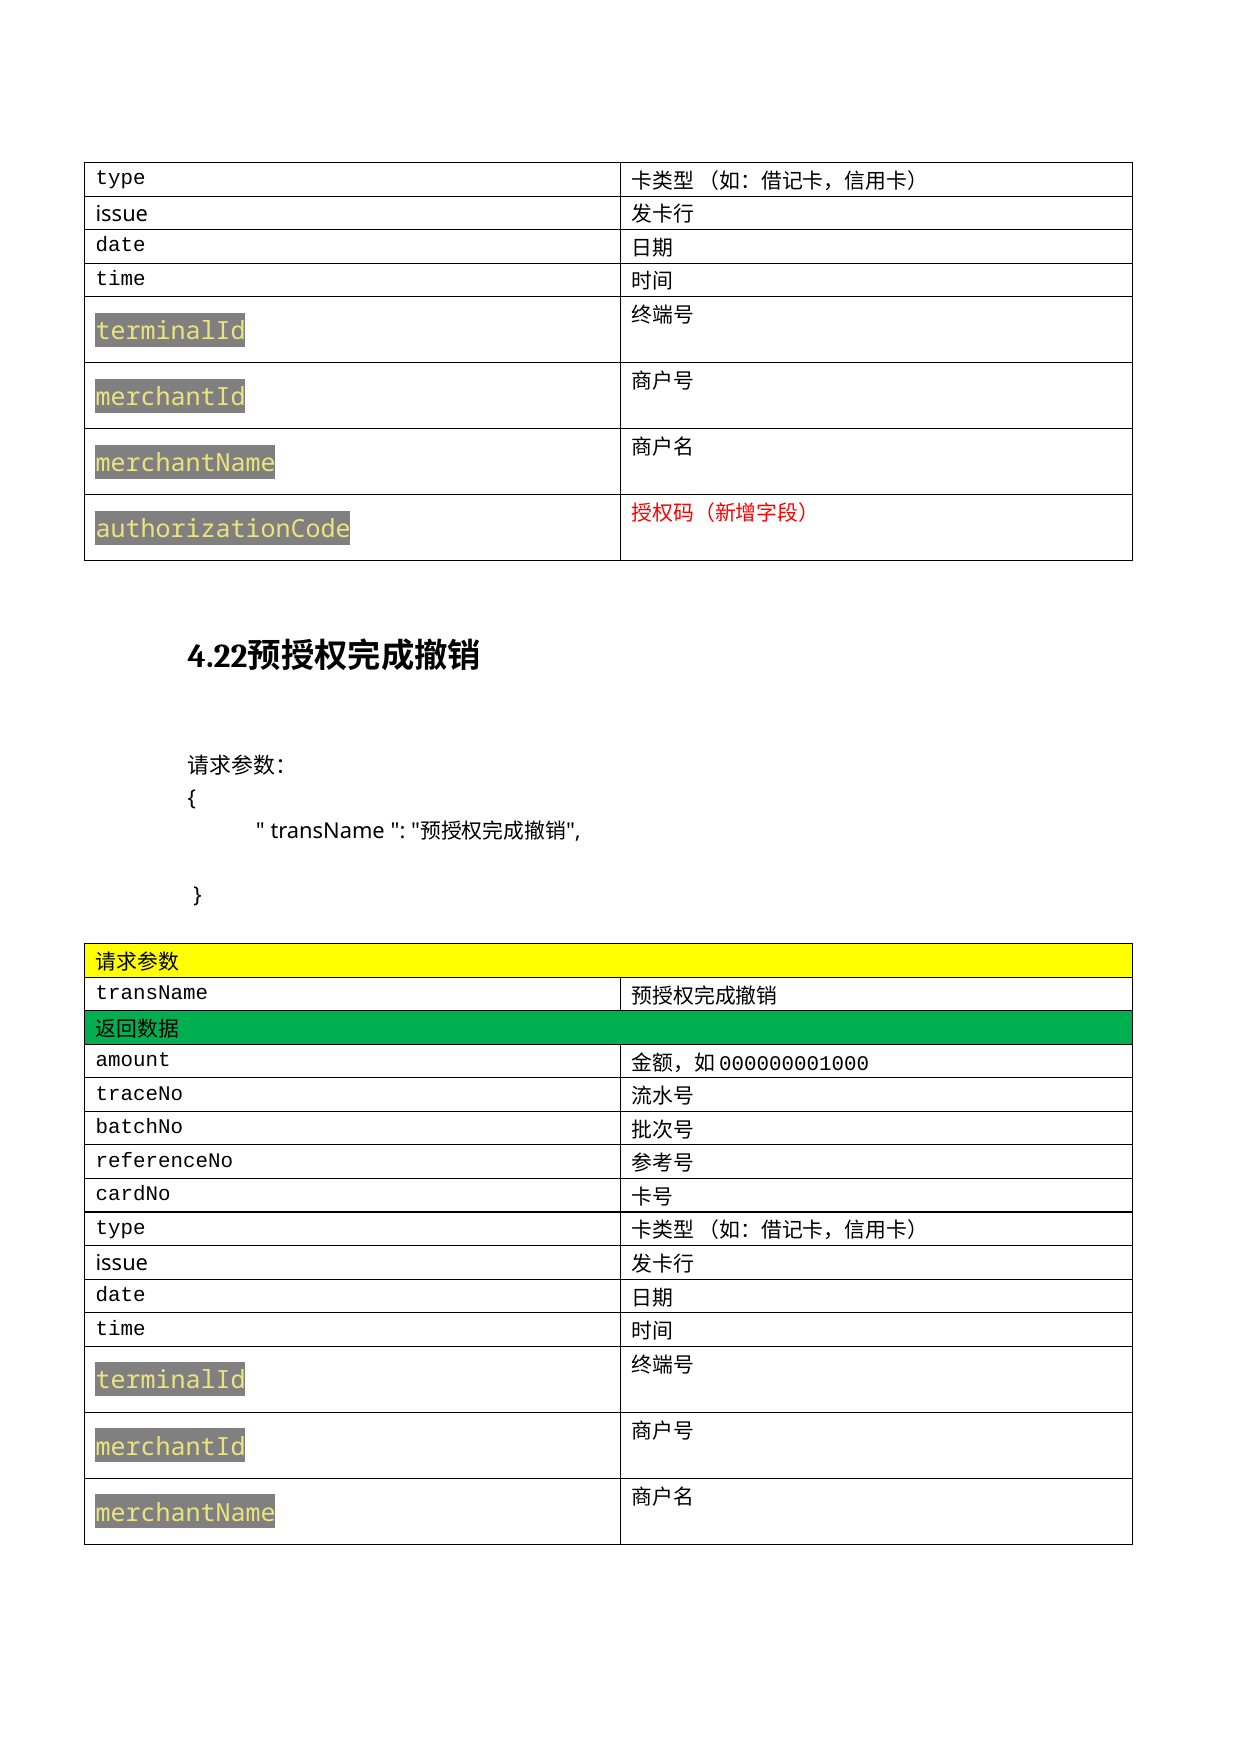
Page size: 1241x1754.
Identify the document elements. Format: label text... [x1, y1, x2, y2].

table_cell 商户号 [621, 1413, 1132, 1478]
table_cell 授权码（新增字段） [621, 495, 1132, 560]
table_cell 卡类型 （如：借记卡，信用卡） [621, 1213, 1132, 1245]
table_cell 卡号 [621, 1179, 1132, 1211]
table_cell type [85, 1213, 620, 1245]
table_cell 商户名 [621, 1479, 1132, 1544]
table_cell 商户号 [621, 363, 1132, 428]
table_cell 发卡行 [621, 197, 1132, 229]
table_cell 日期 [621, 230, 1132, 263]
table_cell referenceNo [85, 1145, 620, 1178]
table_cell 商户名 [621, 429, 1132, 494]
table_cell 日期 [621, 1280, 1132, 1312]
table_cell merchantName [85, 429, 620, 494]
table_cell date [85, 1280, 620, 1312]
text 请求参数： [187, 748, 1053, 781]
table_cell issue [85, 197, 620, 229]
text } [187, 878, 1053, 911]
table_header 请求参数 [85, 944, 1132, 977]
table_cell merchantName [85, 1479, 620, 1544]
table_cell 返回数据 [85, 1011, 1132, 1044]
table_cell traceNo [85, 1078, 620, 1111]
table_cell terminalId [85, 297, 620, 362]
table_cell authorizationCode [85, 495, 620, 560]
table_cell 批次号 [621, 1112, 1132, 1144]
table_cell merchantId [85, 1413, 620, 1478]
table_cell merchantId [85, 363, 620, 428]
table_cell 时间 [621, 1313, 1132, 1346]
table_cell amount [85, 1045, 620, 1077]
table_cell 终端号 [621, 297, 1132, 362]
subtitle 预授权完成撤销 [187, 621, 1053, 686]
table_cell 流水号 [621, 1078, 1132, 1111]
table_cell 参考号 [621, 1145, 1132, 1178]
table_cell 预授权完成撤销 [621, 978, 1132, 1010]
table_cell time [85, 1313, 620, 1346]
table_cell terminalId [85, 1347, 620, 1412]
table_cell batchNo [85, 1112, 620, 1144]
table_cell 发卡行 [621, 1246, 1132, 1278]
text " transName ": "预授权完成撤销", [187, 813, 1053, 846]
table_cell transName [85, 978, 620, 1010]
table_cell 卡类型 （如：借记卡，信用卡） [621, 163, 1132, 196]
table_cell issue [85, 1246, 620, 1278]
table_cell 时间 [621, 264, 1132, 296]
table_cell type [85, 163, 620, 196]
table_cell 终端号 [621, 1347, 1132, 1412]
table_cell date [85, 230, 620, 263]
table_cell cardNo [85, 1179, 620, 1211]
table_cell time [85, 264, 620, 296]
text { [187, 781, 1053, 813]
table_cell 金额，如000000001000 [621, 1045, 1132, 1077]
